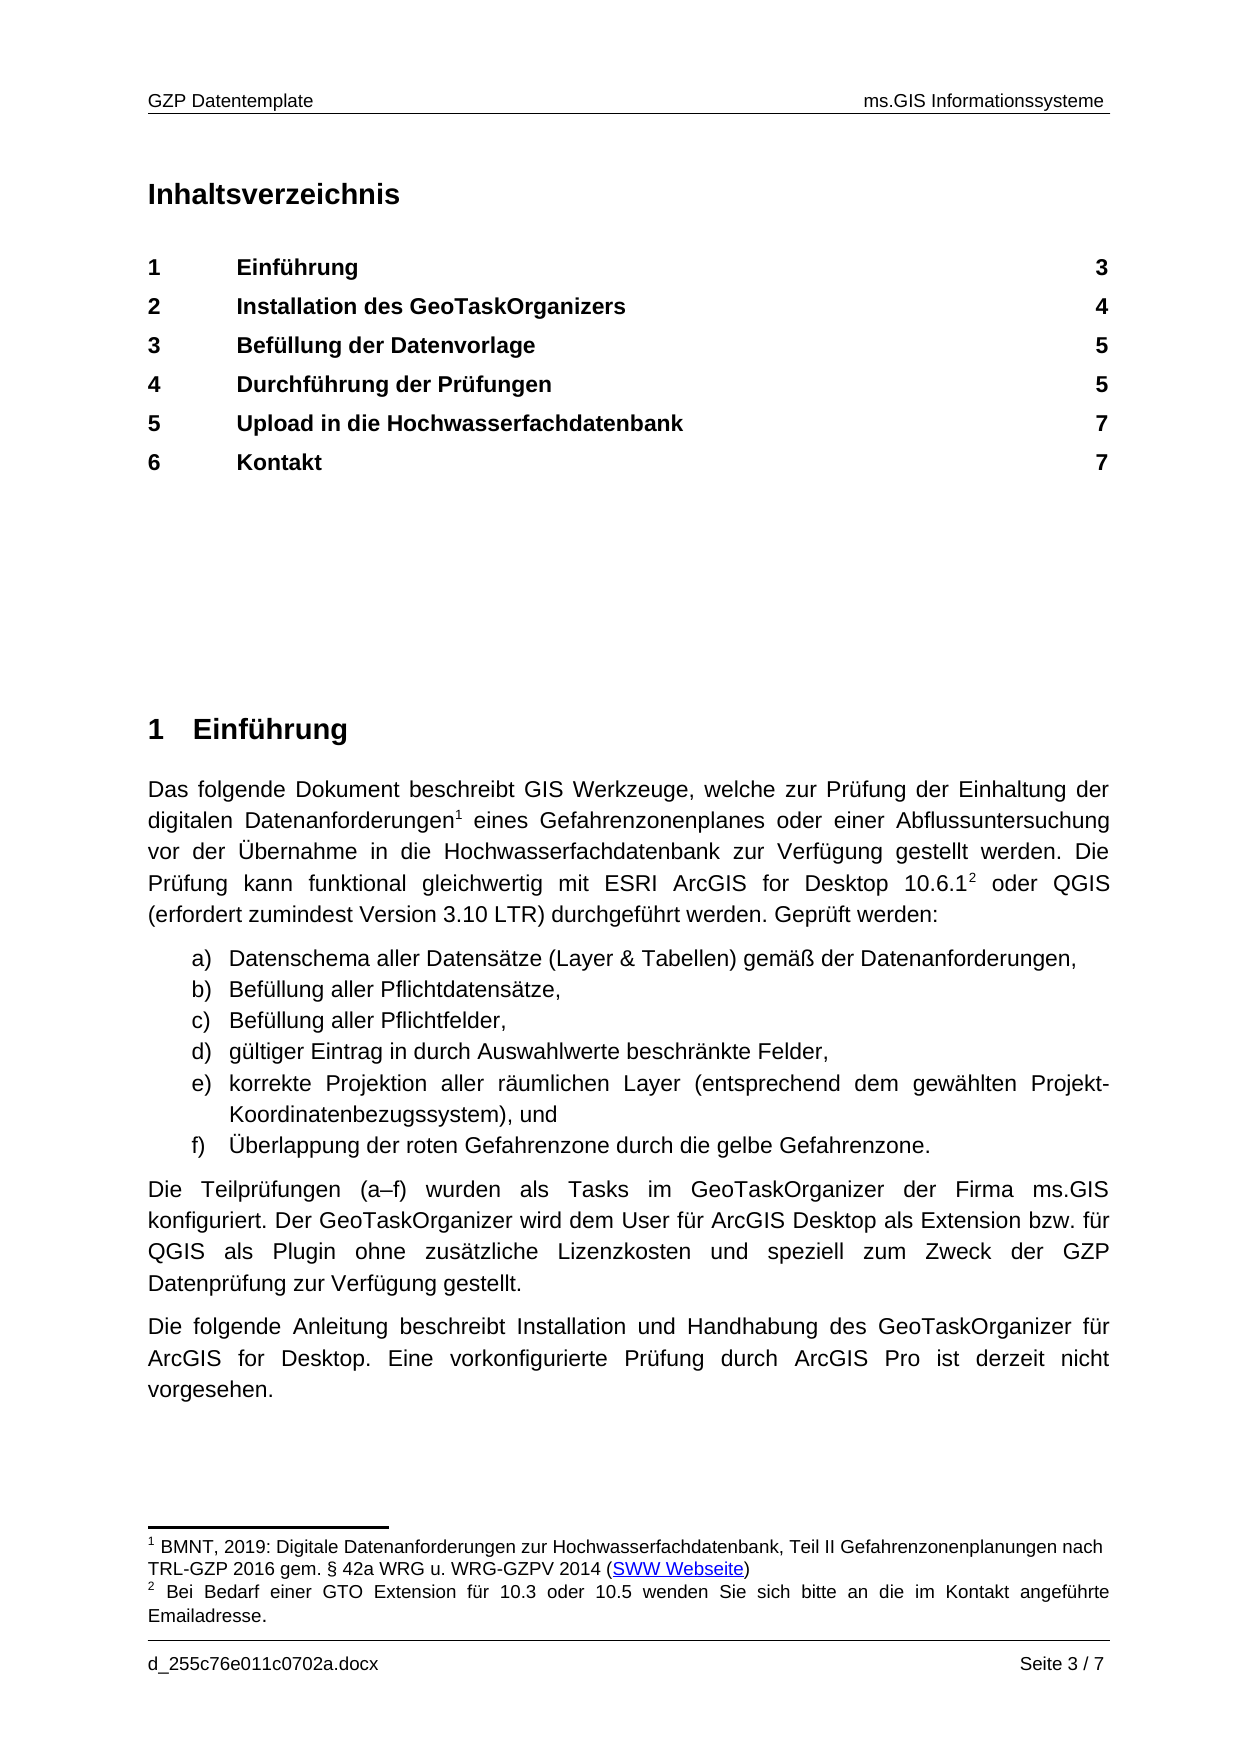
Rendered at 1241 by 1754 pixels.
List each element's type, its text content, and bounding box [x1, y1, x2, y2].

text 4 Durchführung der Prüfungen 5 [148, 371, 1110, 397]
list korrekte Projektion aller räumlichen Layer (entsprechend dem gewählten Projekt-Koordinatenbezugssystem), und [191, 1065, 1110, 1127]
text 6 Kontakt 7 [148, 448, 1110, 475]
text Die Teilprüfungen (a–f) wurden als Tasks im GeoTaskOrganizer der Firma ms.GIS konfiguriert. Der GeoTaskOrganizer wird dem User für ArcGIS Desktop als Extension bzw. für QGIS als Plugin ohne zusätzliche Lizenzkosten und speziell zum Zweck der GZP Datenprüfung zur Verfügung gestellt. [148, 1171, 1110, 1296]
list Überlappung der roten Gefahrenzone durch die gelbe Gefahrenzone. [191, 1127, 1110, 1158]
text 3 Befüllung der Datenvorlage 5 [148, 332, 1110, 358]
text 5 Upload in die Hochwasserfachdatenbank 7 [148, 410, 1110, 436]
list Befüllung aller Pflichtdatensätze, [191, 971, 1110, 1002]
list Datenschema aller Datensätze (Layer & Tabellen) gemäß der Datenanforderungen, [191, 940, 1110, 971]
text 1 Einführung 3 [148, 254, 1110, 281]
text 2 Installation des GeoTaskOrganizers 4 [148, 293, 1110, 319]
text Inhaltsverzeichnis [148, 177, 1110, 242]
subtitle Einführung [148, 712, 1110, 746]
list Befüllung aller Pflichtfelder, [191, 1002, 1110, 1033]
list gültiger Eintrag in durch Auswahlwerte beschränkte Felder, [191, 1033, 1110, 1065]
text Die folgende Anleitung beschreibt Installation und Handhabung des GeoTaskOrganizer für ArcGIS for Desktop. Eine vorkonfigurierte Prüfung durch ArcGIS Pro ist derzeit nicht vorgesehen. [148, 1308, 1110, 1402]
text Das folgende Dokument beschreibt GIS Werkzeuge, welche zur Prüfung der Einhaltung der digitalen Datenanforderungen eines Gefahrenzonenplanes oder einer Abflussuntersuchung vor der Übernahme in die Hochwasserfachdatenbank zur Verfügung gestellt werden. Die Prüfung kann funktional gleichwertig mit ESRI ArcGIS for Desktop 10.6.1 oder QGIS (erfordert zumindest Version 3.10 LTR) durchgeführt werden. Geprüft werden: [148, 771, 1110, 927]
